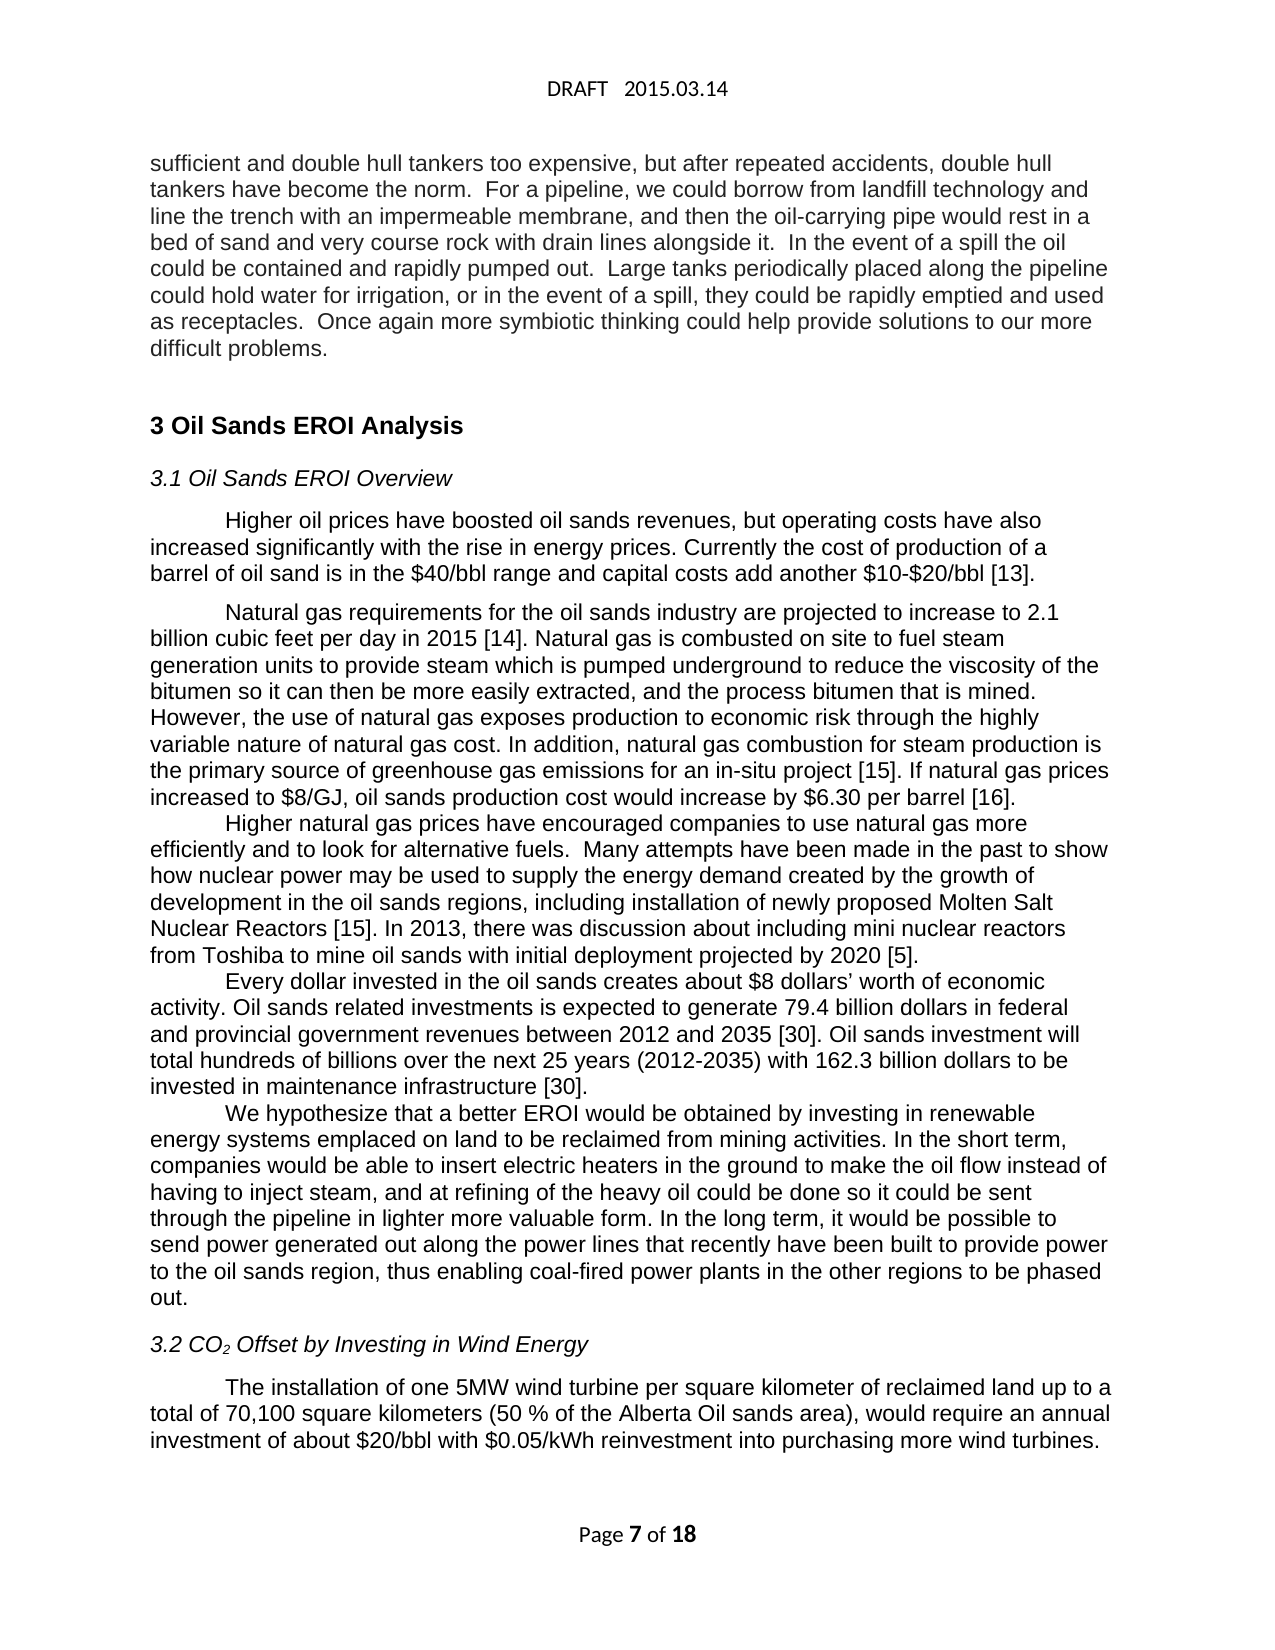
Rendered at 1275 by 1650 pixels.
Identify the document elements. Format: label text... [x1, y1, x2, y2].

text Higher oil prices have boosted oil sands revenues, but operating costs have also increased significantly with the rise in energy prices. Currently the cost of production of a barrel of oil sand is in the $40/bbl range and capital costs add another $10-$20/bbl [13]. [150, 507, 1110, 586]
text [150, 1374, 1125, 1453]
text Every dollar invested in the oil sands creates about $8 dollars’ worth of economic activity. Oil sands related investments is expected to generate 79.4 billion dollars in federal and provincial government revenues between 2012 and 2035 [30]. Oil sands investment will total hundreds of billions over the next 25 years (2012-2035) with 162.3 billion dollars to be invested in maintenance infrastructure [30]. [150, 968, 1110, 1100]
text Natural gas requirements for the oil sands industry are projected to increase to 2.1 billion cubic feet per day in 2015 [14]. Natural gas is combusted on site to fuel steam generation units to provide steam which is pumped underground to reduce the viscosity of the bitumen so it can then be more easily extracted, and the process bitumen that is mined. However, the use of natural gas exposes production to economic risk through the highly variable nature of natural gas cost. In addition, natural gas combustion for steam production is the primary source of greenhouse gas emissions for an in-situ project [15]. If natural gas prices increased to $8/GJ, oil sands production cost would increase by $6.30 per barrel [16]. [150, 599, 1110, 810]
text We hypothesize that a better EROI would be obtained by investing in renewable energy systems emplaced on land to be reclaimed from mining activities. In the short term, companies would be able to insert electric heaters in the ground to make the oil flow instead of having to inject steam, and at refining of the heavy oil could be done so it could be sent through the pipeline in lighter more valuable form. In the long term, it would be possible to send power generated out along the power lines that recently have been built to provide power to the oil sands region, thus enabling coal-fired power plants in the other regions to be phased out. [150, 1100, 1110, 1311]
subtitle 3 Oil Sands EROI Analysis [150, 411, 1125, 439]
subtitle 3.1 Oil Sands EROI Overview [150, 465, 1125, 491]
text Higher natural gas prices have encouraged companies to use natural gas more efficiently and to look for alternative fuels. Many attempts have been made in the past to show how nuclear power may be used to supply the energy demand created by the growth of development in the oil sands regions, including installation of newly proposed Molten Salt Nuclear Reactors [15]. In 2013, there was discussion about including mini nuclear reactors from Toshiba to mine oil sands with initial deployment projected by 2020 [5]. [150, 810, 1110, 968]
subtitle 3.2 CO2 Offset by Investing in Wind Energy [150, 1331, 1125, 1358]
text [150, 150, 1125, 361]
